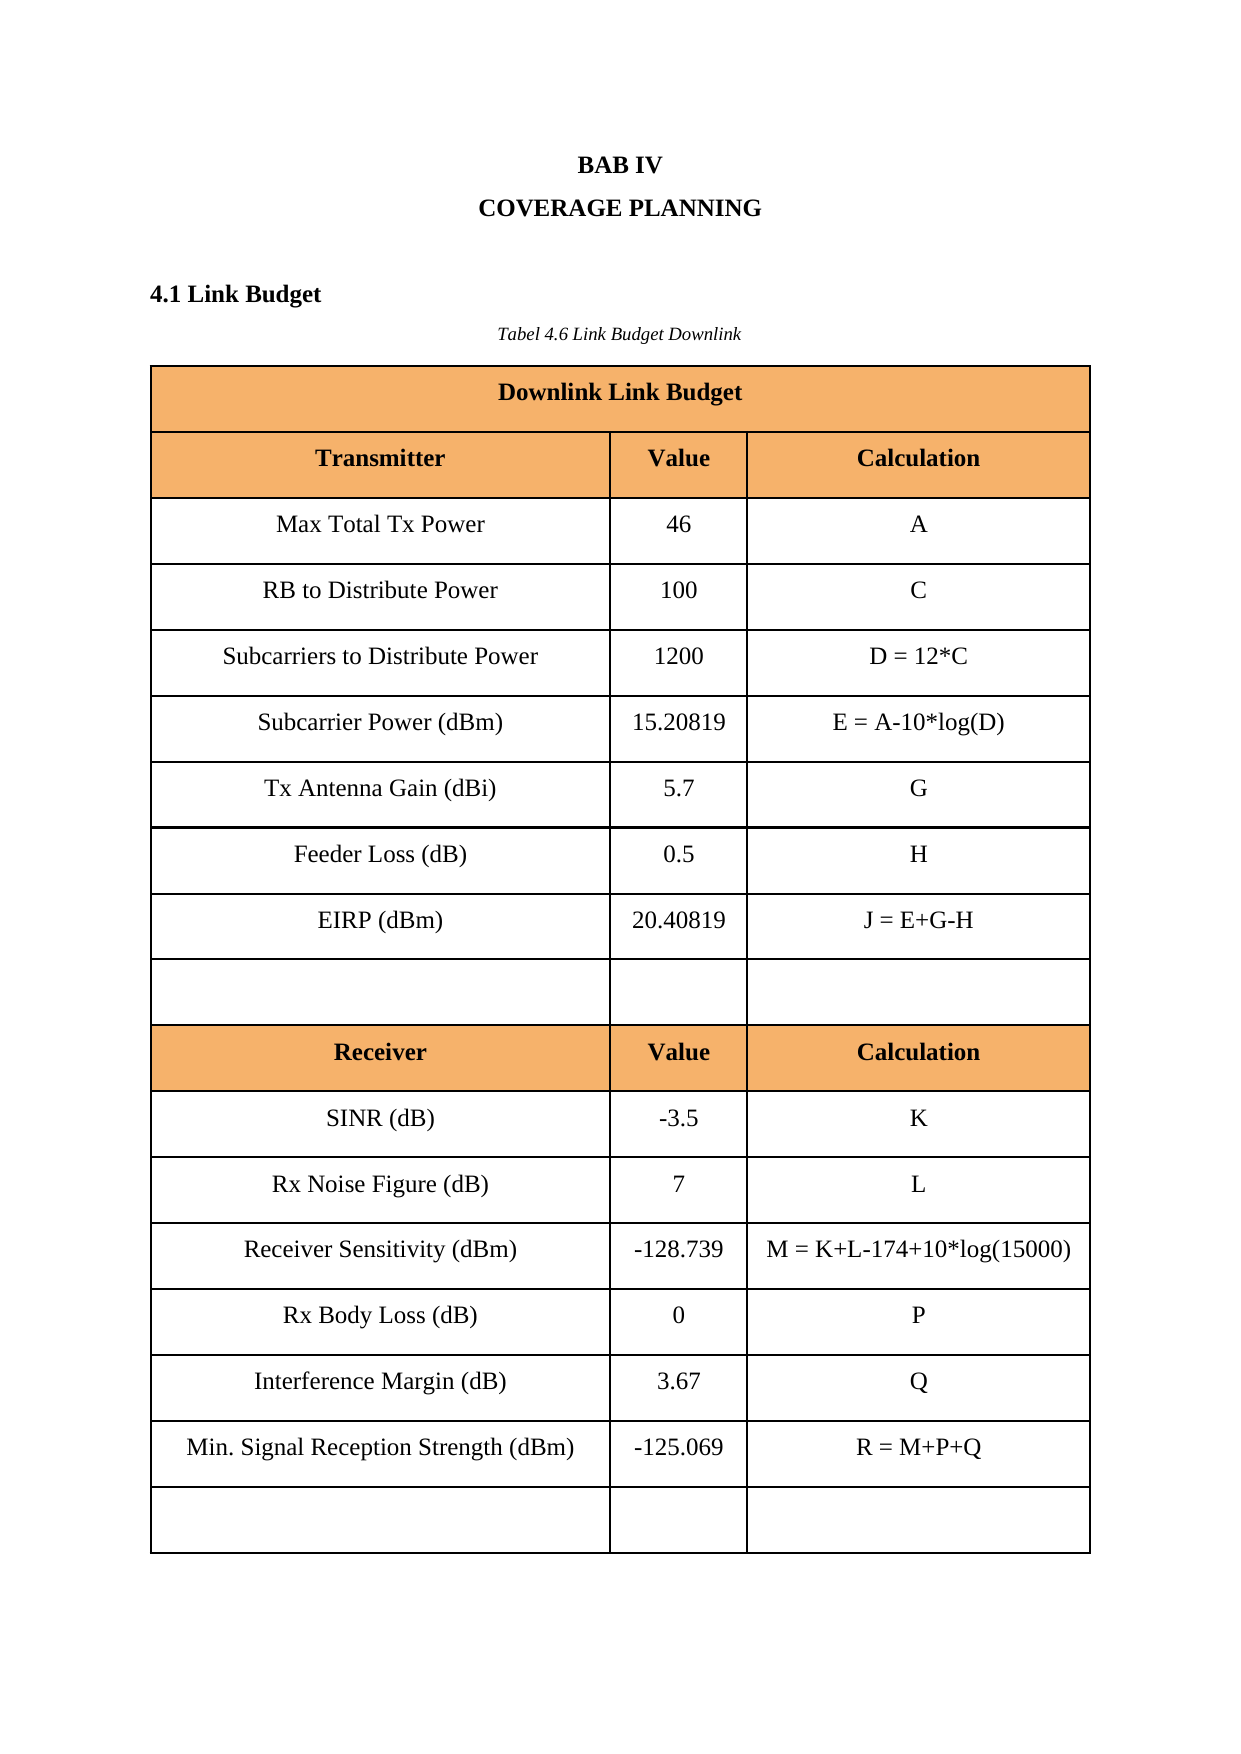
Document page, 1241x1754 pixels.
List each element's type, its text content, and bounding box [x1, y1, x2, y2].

table_cell Receiver [152, 1026, 609, 1090]
table_cell SINR (dB) [152, 1092, 609, 1156]
table_cell Rx Noise Figure (dB) [152, 1158, 609, 1222]
table_cell L [748, 1158, 1089, 1222]
table_cell H [748, 829, 1089, 892]
table_cell E = A-10*log(D) [748, 697, 1089, 761]
table_cell Value [611, 1026, 746, 1090]
table_cell Value [611, 433, 746, 497]
table_cell Transmitter [152, 433, 609, 497]
table_cell 7 [611, 1158, 746, 1222]
table_cell [748, 960, 1089, 1024]
table_cell 0.5 [611, 829, 746, 892]
table_cell 20.40819 [611, 895, 746, 958]
table_cell M = K+L-174+10*log(15000) [748, 1224, 1089, 1288]
table_cell Subcarriers to Distribute Power [152, 631, 609, 694]
table_cell Rx Body Loss (dB) [152, 1290, 609, 1354]
table_cell Max Total Tx Power [152, 499, 609, 563]
table_cell Receiver Sensitivity (dBm) [152, 1224, 609, 1288]
table_cell D = 12*C [748, 631, 1089, 694]
table_cell 3.67 [611, 1356, 746, 1420]
table_cell P [748, 1290, 1089, 1354]
table_cell RB to Distribute Power [152, 565, 609, 629]
table_cell R = M+P+Q [748, 1422, 1089, 1486]
table_cell Calculation [748, 433, 1089, 497]
subtitle COVERAGE PLANNING [150, 193, 1090, 222]
table_cell [152, 960, 609, 1024]
table_cell [611, 960, 746, 1024]
table_cell Feeder Loss (dB) [152, 829, 609, 892]
table_cell -128.739 [611, 1224, 746, 1288]
table_cell 5.7 [611, 763, 746, 826]
table_cell J = E+G-H [748, 895, 1089, 958]
table_cell Tx Antenna Gain (dBi) [152, 763, 609, 826]
table_cell A [748, 499, 1089, 563]
table_cell Calculation [748, 1026, 1089, 1090]
table_cell 0 [611, 1290, 746, 1354]
subtitle 4.1 Link Budget [150, 279, 1090, 308]
table_cell G [748, 763, 1089, 826]
table_cell C [748, 565, 1089, 629]
table_cell 100 [611, 565, 746, 629]
table_cell [611, 1488, 746, 1552]
table_cell [152, 1488, 609, 1552]
table_cell 1200 [611, 631, 746, 694]
table_cell Subcarrier Power (dBm) [152, 697, 609, 761]
table_cell -125.069 [611, 1422, 746, 1486]
table_cell 15.20819 [611, 697, 746, 761]
table_cell K [748, 1092, 1089, 1156]
table_cell [748, 1488, 1089, 1552]
table_cell -3.5 [611, 1092, 746, 1156]
table_cell Q [748, 1356, 1089, 1420]
text BAB IV [150, 150, 1090, 179]
table_cell Interference Margin (dB) [152, 1356, 609, 1420]
table_cell Min. Signal Reception Strength (dBm) [152, 1422, 609, 1486]
table_header Downlink Link Budget [152, 367, 1089, 431]
table_cell EIRP (dBm) [152, 895, 609, 958]
table_cell 46 [611, 499, 746, 563]
